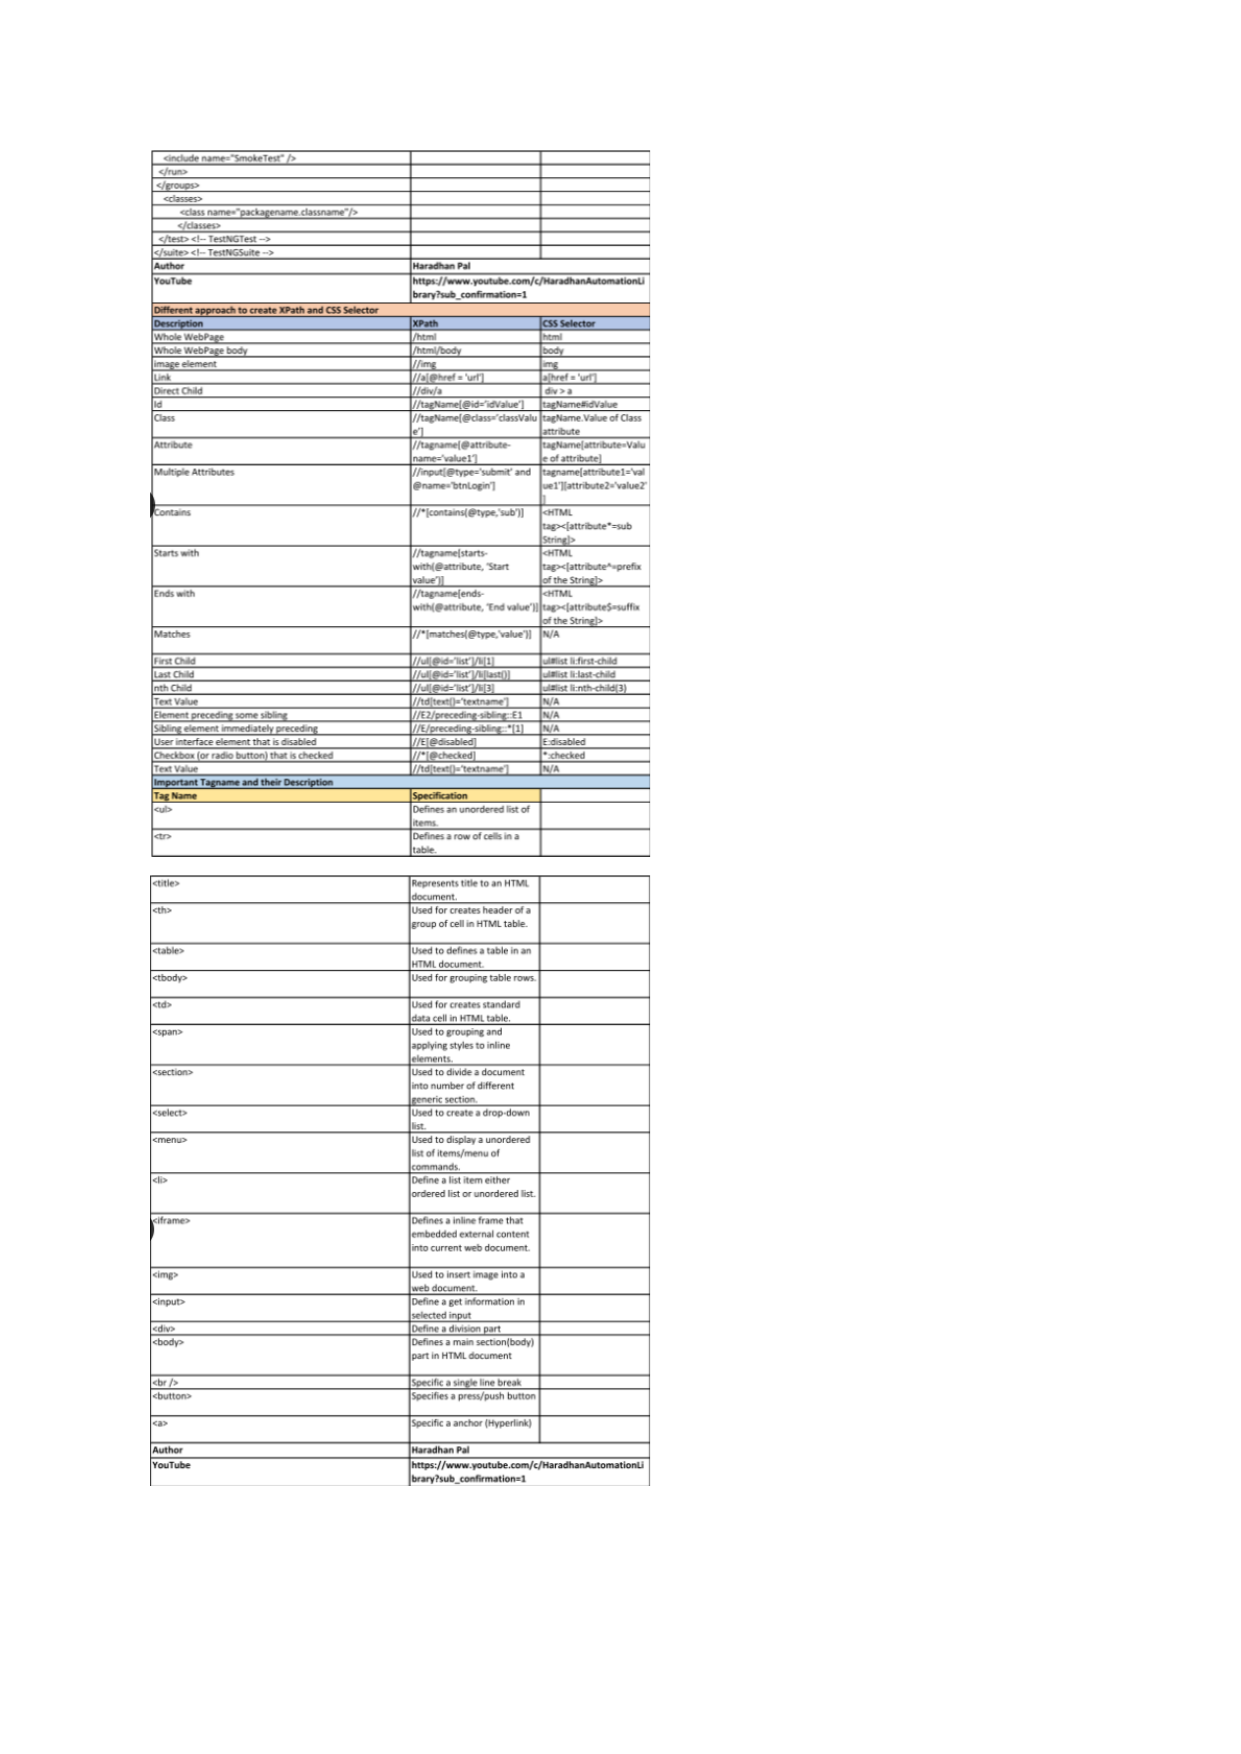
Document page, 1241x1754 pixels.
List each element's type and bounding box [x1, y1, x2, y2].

picture [150, 875, 650, 1486]
picture [150, 150, 650, 857]
